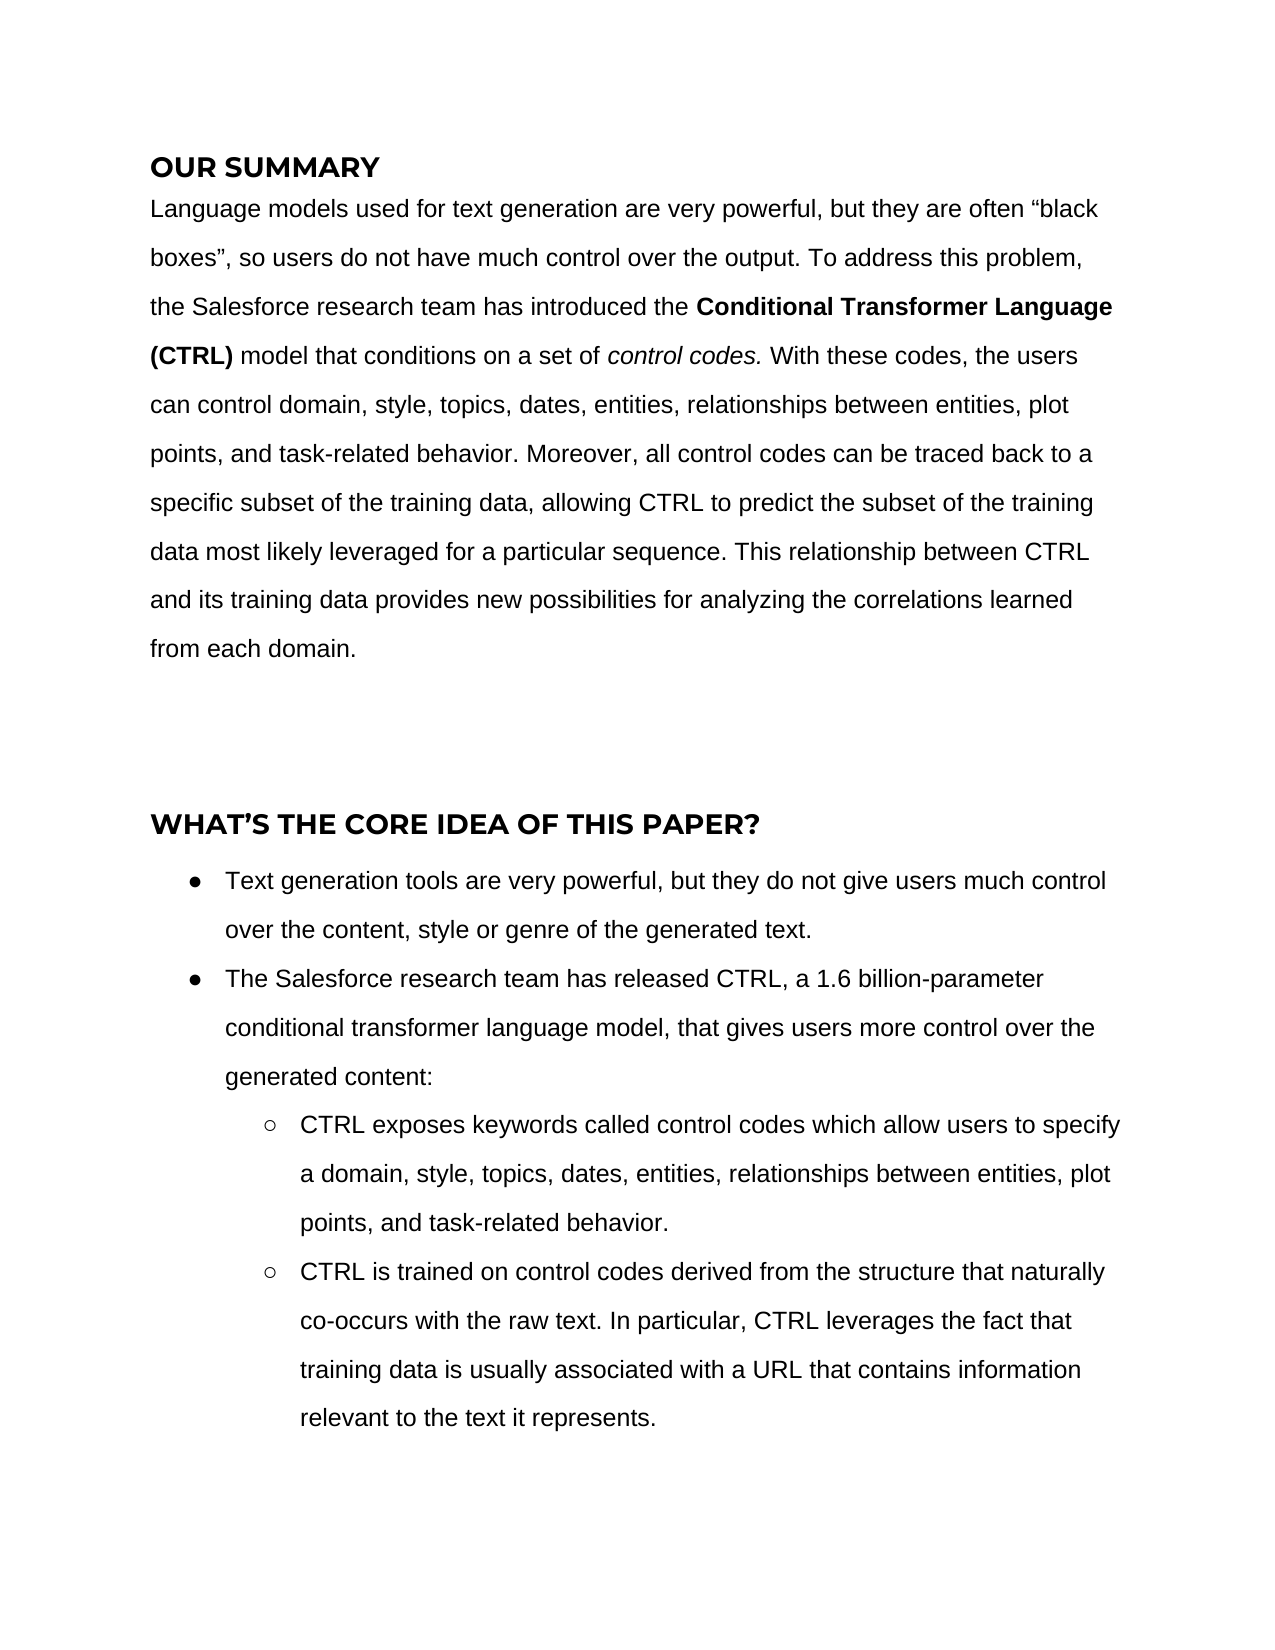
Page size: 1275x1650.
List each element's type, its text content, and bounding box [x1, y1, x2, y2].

list CTRL is trained on control codes derived from the structure that naturally co-occurs with the raw text. In particular, CTRL leverages the fact that training data is usually associated with a URL that contains information relevant to the text it represents. [262, 1257, 1125, 1432]
list Text generation tools are very powerful, but they do not give users much control over the content, style or genre of the generated text. [187, 866, 1125, 944]
subtitle WHAT’S THE CORE IDEA OF THIS PAPER? [150, 807, 1125, 856]
list The Salesforce research team has released CTRL, a 1.6 billion-parameter conditional transformer language model, that gives users more control over the generated content: [187, 964, 1125, 1090]
subtitle OUR SUMMARY [150, 150, 1125, 184]
list CTRL exposes keywords called control codes which allow users to specify a domain, style, topics, dates, entities, relationships between entities, plot points, and task-related behavior. [262, 1110, 1125, 1237]
text Language models used for text generation are very powerful, but they are often “black boxes”, so users do not have much control over the output. To address this problem, the Salesforce research team has introduced the Conditional Transformer Language (CTRL) model that conditions on a set of control codes. With these codes, the users can control domain, style, topics, dates, entities, relationships between entities, plot points, and task-related behavior. Moreover, all control codes can be traced back to a specific subset of the training data, allowing CTRL to predict the subset of the training data most likely leveraged for a particular sequence. This relationship between CTRL and its training data provides new possibilities for analyzing the correlations learned from each domain. [150, 194, 1125, 663]
